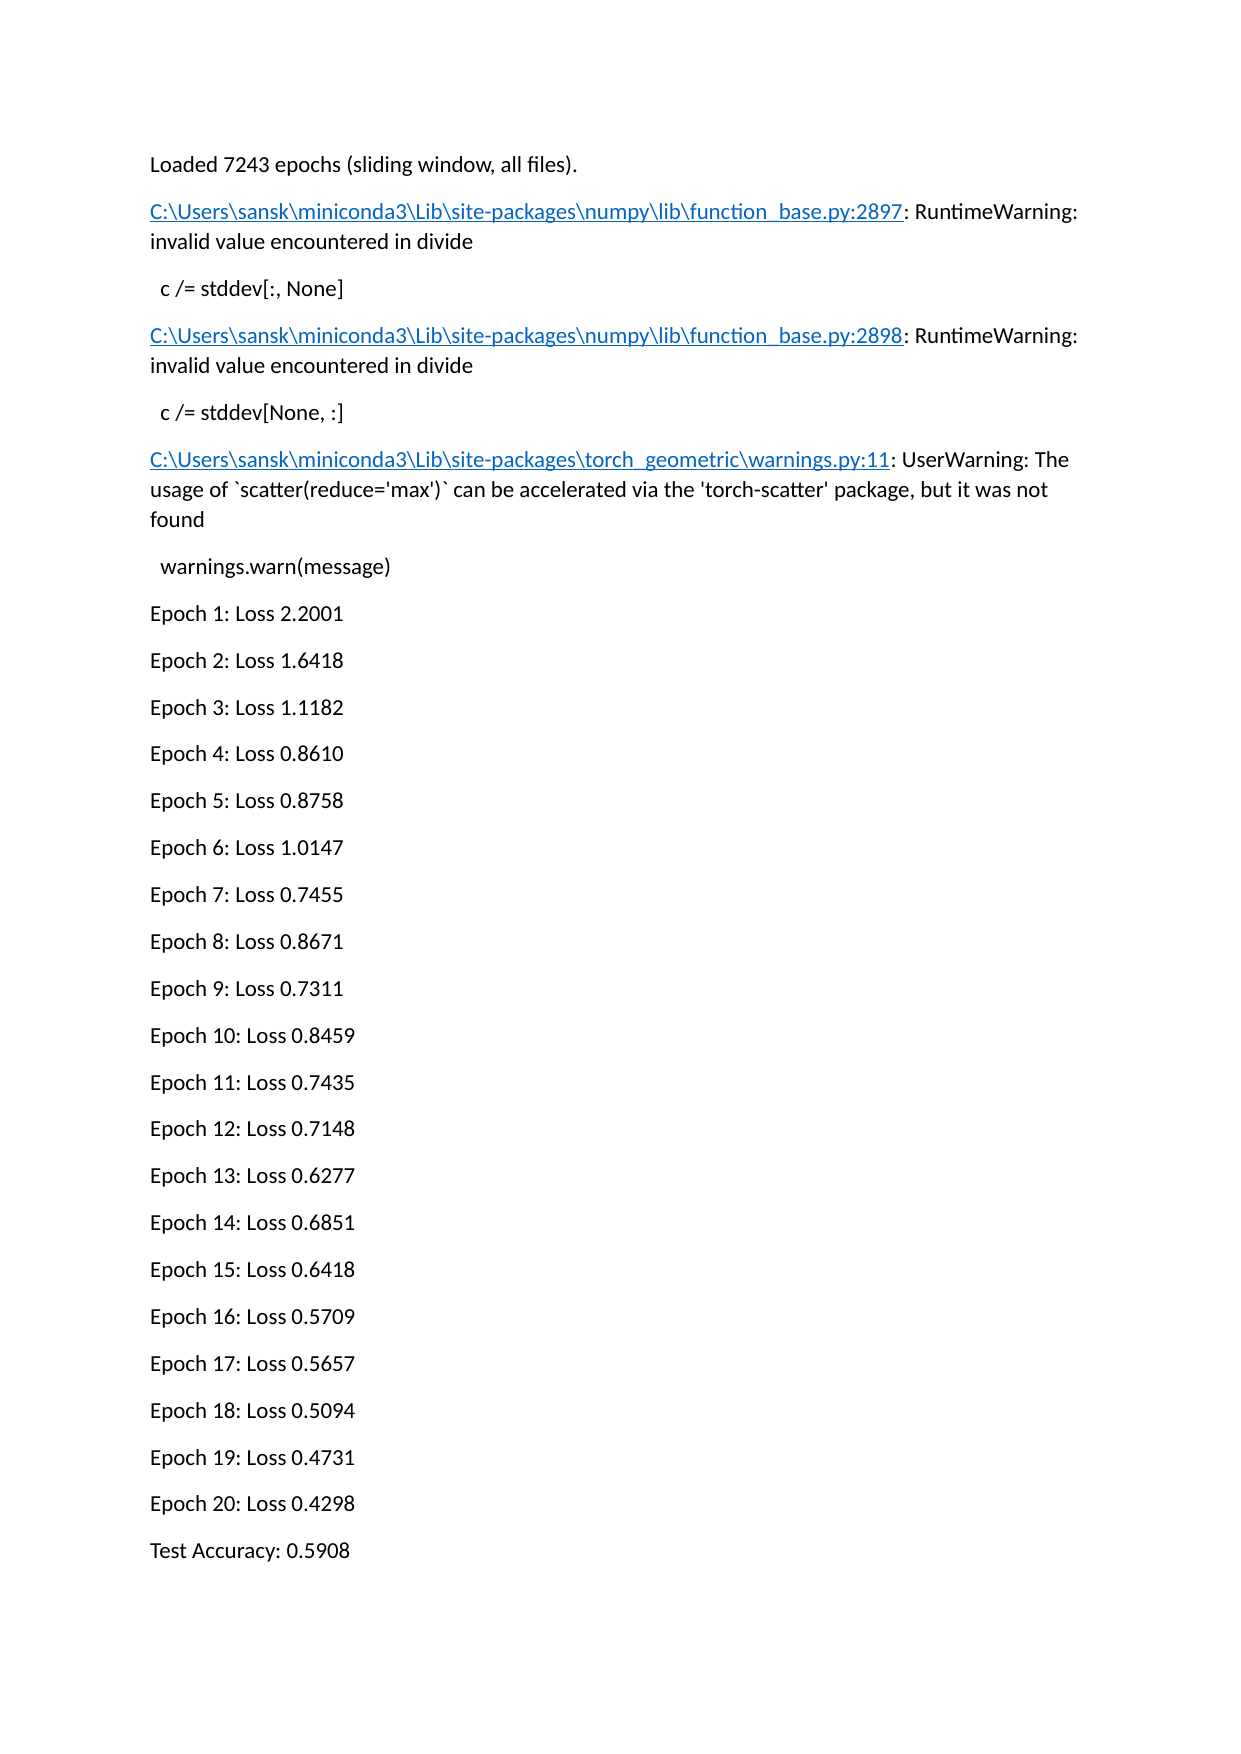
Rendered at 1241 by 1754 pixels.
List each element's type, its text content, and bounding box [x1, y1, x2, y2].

text Epoch 9: Loss 0.7311 [150, 974, 1090, 1002]
text Epoch 3: Loss 1.1182 [150, 693, 1090, 721]
text C:\Users\sansk\miniconda3\Lib\site-packages\torch_geometric\warnings.py:11: UserWarning: The usage of `scatter(reduce='max')` can be accelerated via the 'torch-scatter' package, but it was not found [150, 445, 1090, 533]
text Loaded 7243 epochs (sliding window, all files). [150, 150, 1090, 178]
text C:\Users\sansk\miniconda3\Lib\site-packages\numpy\lib\function_base.py:2897: RuntimeWarning: invalid value encountered in divide [150, 197, 1090, 255]
text Epoch 20: Loss 0.4298 [150, 1489, 1090, 1518]
text c /= stddev[:, None] [150, 274, 1090, 302]
text Epoch 16: Loss 0.5709 [150, 1302, 1090, 1330]
text Epoch 14: Loss 0.6851 [150, 1208, 1090, 1236]
text C:\Users\sansk\miniconda3\Lib\site-packages\numpy\lib\function_base.py:2898: RuntimeWarning: invalid value encountered in divide [150, 321, 1090, 379]
text Epoch 17: Loss 0.5657 [150, 1349, 1090, 1377]
text Epoch 19: Loss 0.4731 [150, 1443, 1090, 1471]
text Test Accuracy: 0.5908 [150, 1536, 1090, 1564]
text Epoch 7: Loss 0.7455 [150, 880, 1090, 908]
text Epoch 15: Loss 0.6418 [150, 1255, 1090, 1283]
text Epoch 6: Loss 1.0147 [150, 833, 1090, 861]
text Epoch 2: Loss 1.6418 [150, 646, 1090, 674]
text Epoch 8: Loss 0.8671 [150, 927, 1090, 955]
text Epoch 10: Loss 0.8459 [150, 1021, 1090, 1049]
text Epoch 18: Loss 0.5094 [150, 1396, 1090, 1424]
text Epoch 5: Loss 0.8758 [150, 786, 1090, 814]
text Epoch 11: Loss 0.7435 [150, 1068, 1090, 1096]
text c /= stddev[None, :] [150, 398, 1090, 426]
text Epoch 1: Loss 2.2001 [150, 599, 1090, 627]
text warnings.warn(message) [150, 552, 1090, 580]
text Epoch 12: Loss 0.7148 [150, 1114, 1090, 1143]
text Epoch 4: Loss 0.8610 [150, 739, 1090, 768]
text Epoch 13: Loss 0.6277 [150, 1161, 1090, 1189]
